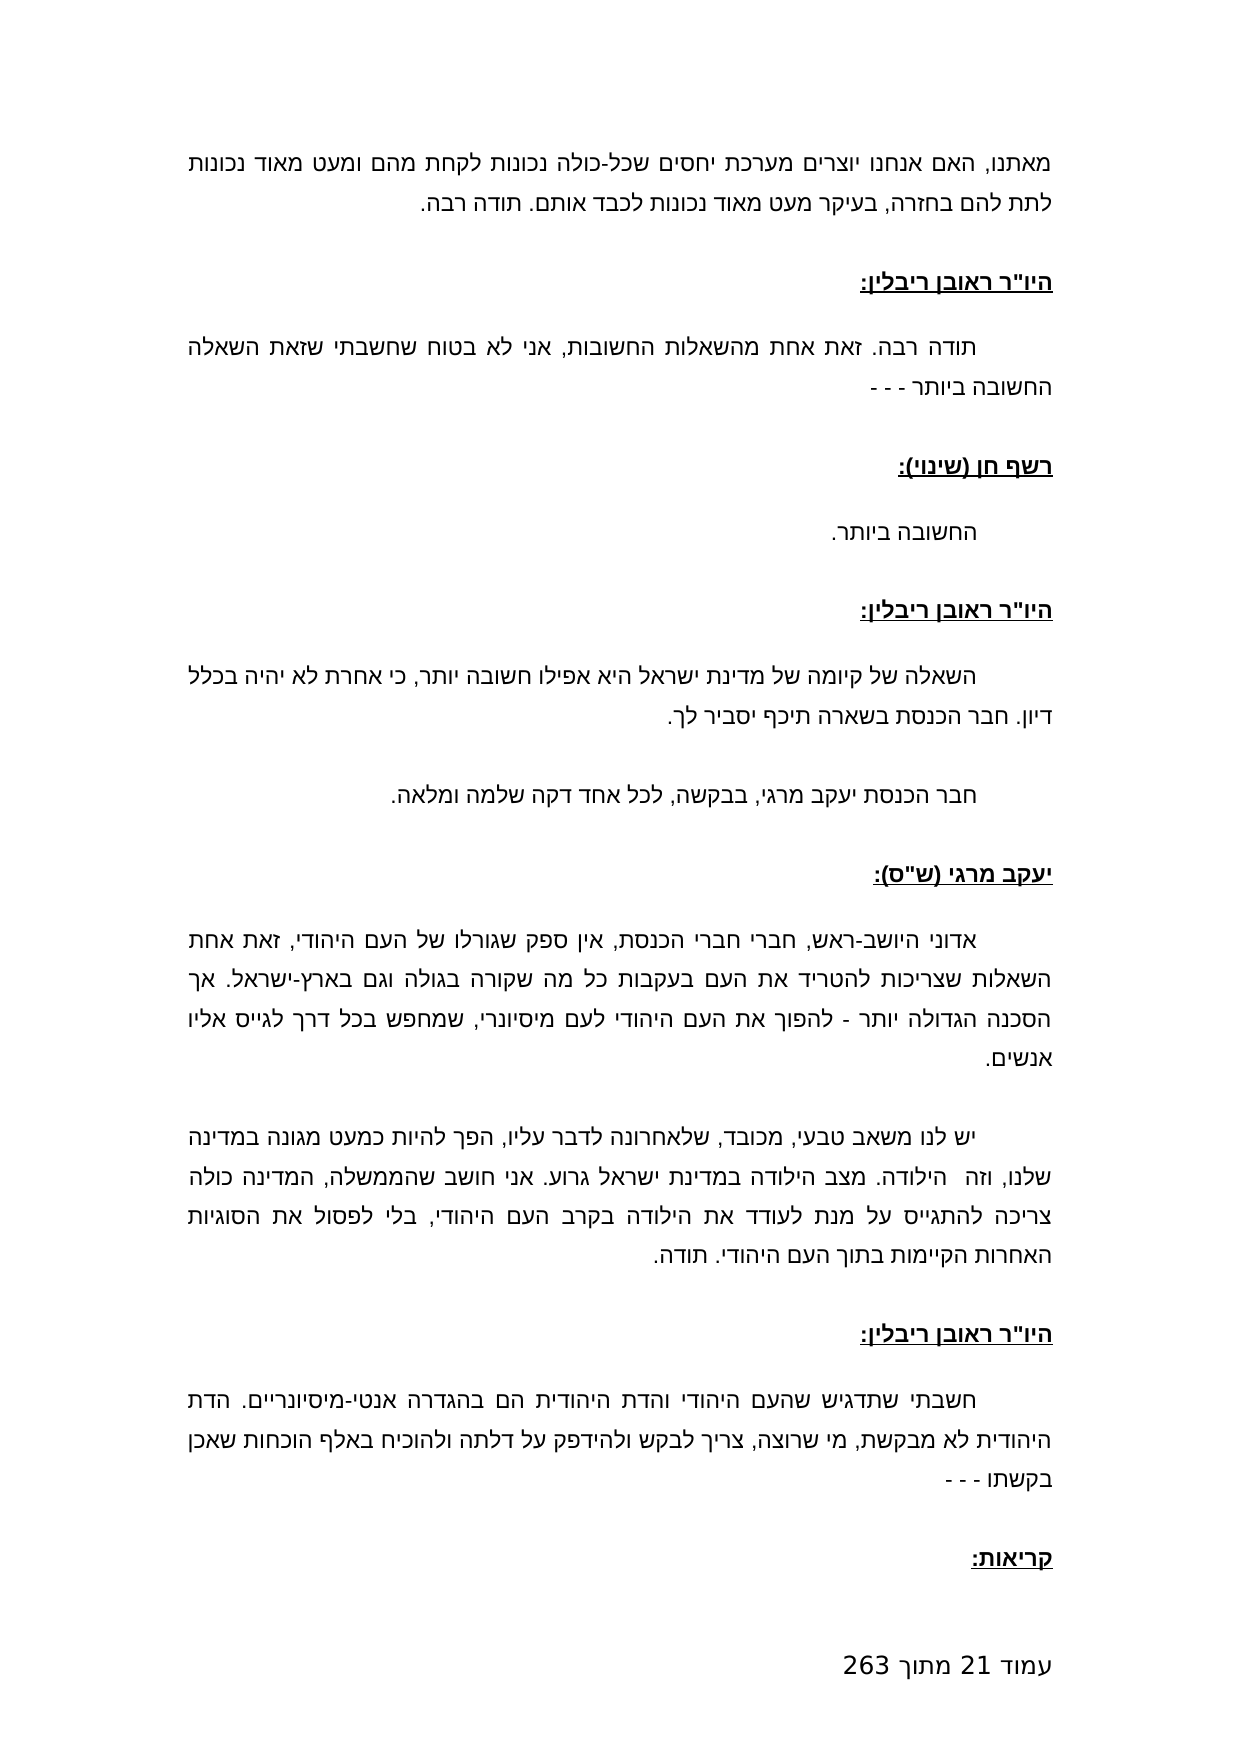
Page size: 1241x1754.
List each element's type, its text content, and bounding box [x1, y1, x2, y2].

text יש לנו משאב טבעי, מכובד, שלאחרונה לדבר עליו, הפך להיות כמעט מגונה במדינה שלנו, וזה הילודה. מצב הילודה במדינת ישראל גרוע. אני חושב שהממשלה, המדינה כולה צריכה להתגייס על מנת לעודד את הילודה בקרב העם היהודי, בלי לפסול את הסוגיות האחרות הקיימות בתוך העם היהודי. תודה. [187, 1124, 1053, 1269]
text חבר הכנסת יעקב מרגי, בבקשה, לכל אחד דקה שלמה ומלאה. [187, 782, 1053, 808]
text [187, 150, 1053, 216]
text רשף חן (שינוי): [187, 453, 1053, 479]
text יעקב מרגי (ש"ס): [187, 861, 1053, 887]
text היו"ר ראובן ריבלין: [187, 268, 1053, 295]
text חשבתי שתדגיש שהעם היהודי והדת היהודית הם בהגדרה אנטי-מיסיונריים. הדת היהודית לא מבקשת, מי שרוצה, צריך לבקש ולהידפק על דלתה ולהוכיח באלף הוכחות שאכן בקשתו - - - [187, 1387, 1053, 1492]
text אדוני היושב-ראש, חברי חברי הכנסת, אין ספק שגורלו של העם היהודי, זאת אחת השאלות שצריכות להטריד את העם בעקבות כל מה שקורה בגולה וגם בארץ-ישראל. אך הסכנה הגדולה יותר - להפוך את העם היהודי לעם מיסיונרי, שמחפש בכל דרך לגייס אליו אנשים. [187, 927, 1053, 1071]
text תודה רבה. זאת אחת מהשאלות החשובות, אני לא בטוח שחשבתי שזאת השאלה החשובה ביותר - - - [187, 334, 1053, 400]
text קריאות: [187, 1545, 1053, 1571]
text השאלה של קיומה של מדינת ישראל היא אפילו חשובה יותר, כי אחרת לא יהיה בכלל דיון. חבר הכנסת בשארה תיכף יסביר לך. [187, 663, 1053, 729]
text היו"ר ראובן ריבלין: [187, 597, 1053, 624]
text החשובה ביותר. [187, 518, 1053, 545]
text היו"ר ראובן ריבלין: [187, 1321, 1053, 1348]
